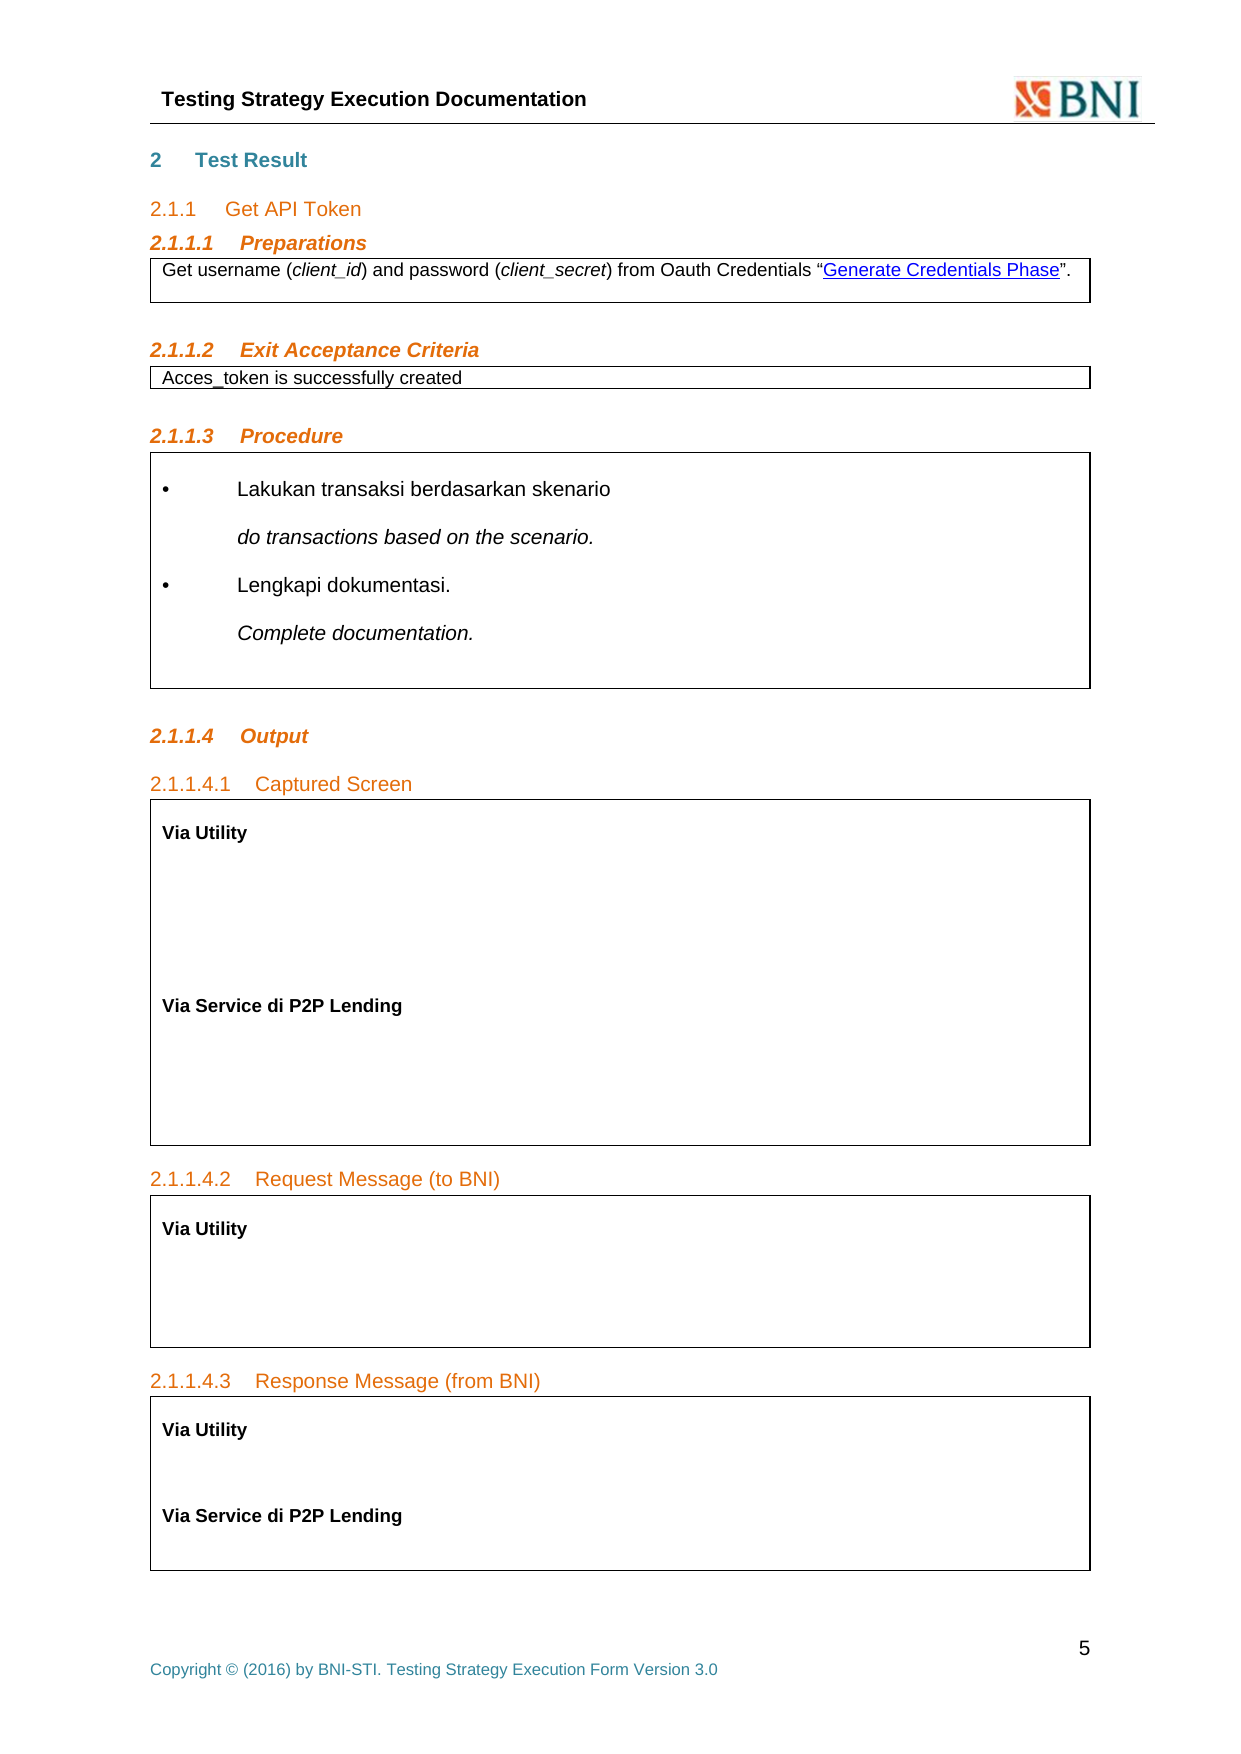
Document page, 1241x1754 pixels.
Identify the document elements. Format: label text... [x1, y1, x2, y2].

table_header Via Utility [151, 1196, 1089, 1347]
table_header • Lakukan transaksi berdasarkan skenario do transactions based on the scenario. • Lengkapi dokumentasi. Complete documentation. [151, 453, 1089, 687]
subtitle Preparations [150, 230, 1090, 254]
picture [1013, 75, 1144, 124]
table_header Get username (client_id) and password (client_secret) from Oauth Credentials “Generate Credentials Phase”. [151, 259, 1089, 302]
subtitle Test Result [150, 148, 1090, 172]
subtitle Output [150, 723, 1090, 747]
subtitle Response Message (from BNI) [150, 1369, 1090, 1393]
subtitle Captured Screen [150, 772, 1090, 796]
subtitle Request Message (to BNI) [150, 1167, 1090, 1191]
table_header Via Utility Via Service di P2P Lending [151, 800, 1089, 1145]
subtitle Procedure [150, 424, 1090, 448]
table_header Via Utility Via Service di P2P Lending [151, 1397, 1089, 1570]
table_header Acces_token is successfully created [151, 367, 1089, 388]
subtitle Exit Acceptance Criteria [150, 338, 1090, 362]
subtitle Get API Token [150, 197, 1090, 221]
